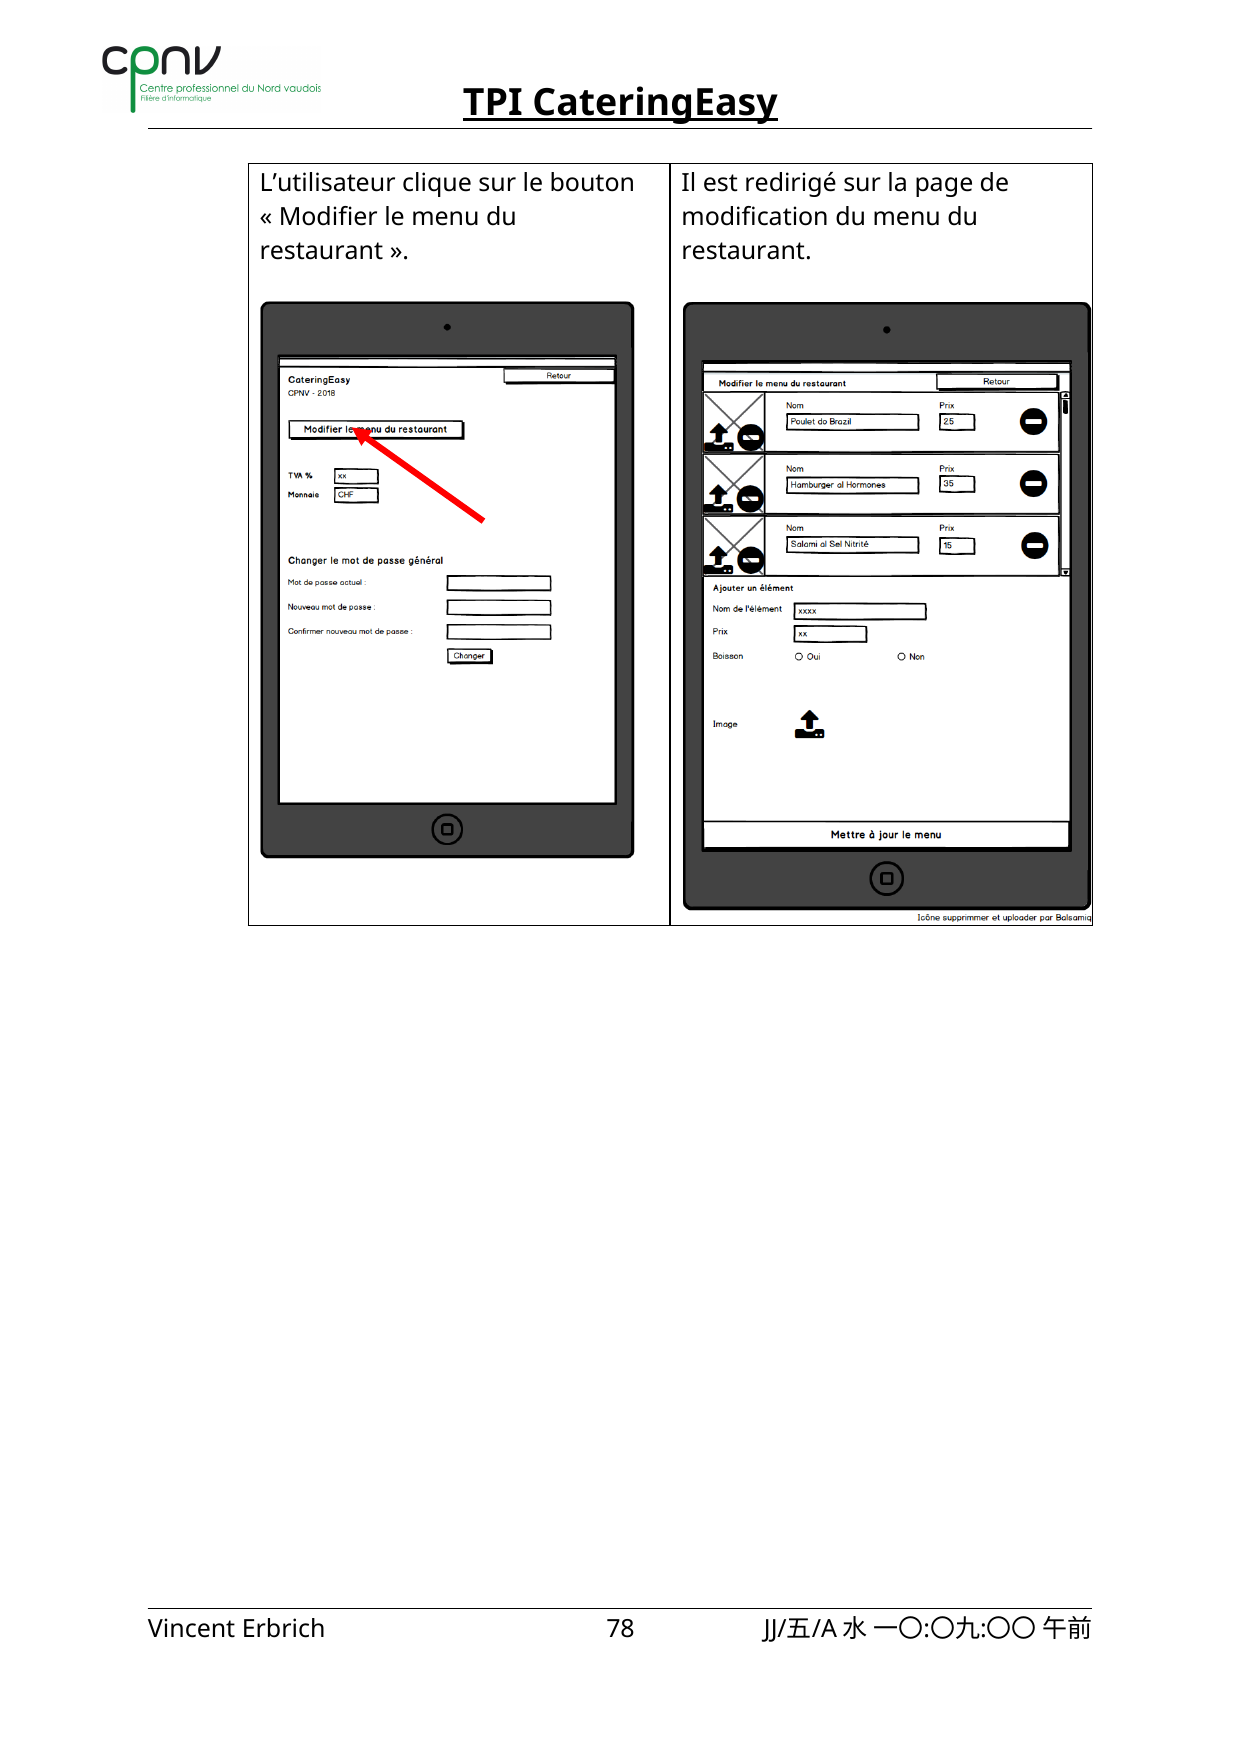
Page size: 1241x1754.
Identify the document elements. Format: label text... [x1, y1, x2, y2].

table_cell Il est redirigé sur la page de modification du menu du restaurant. [671, 164, 1092, 925]
table_cell L’utilisateur clique sur le bouton « Modifier le menu du restaurant ». [249, 164, 669, 925]
picture [681, 300, 1092, 925]
picture [259, 300, 635, 859]
picture [102, 46, 321, 113]
